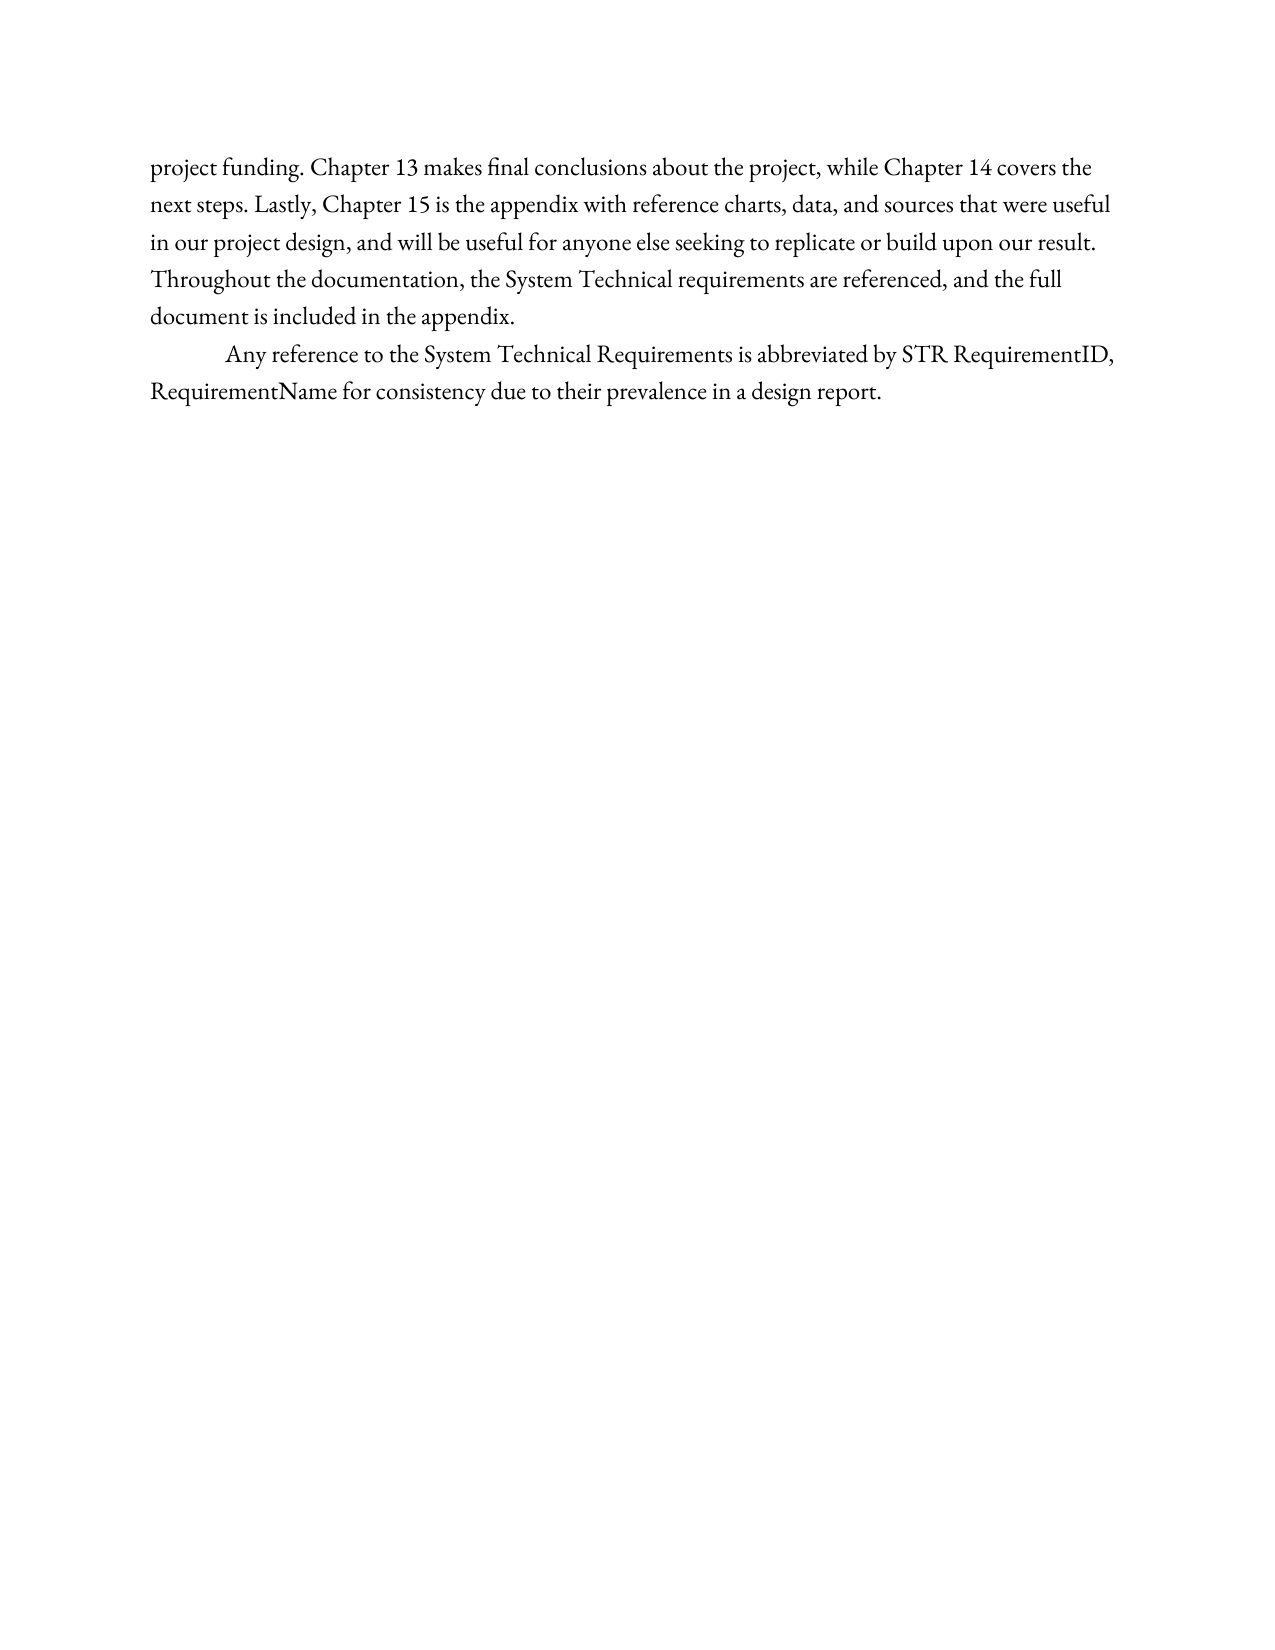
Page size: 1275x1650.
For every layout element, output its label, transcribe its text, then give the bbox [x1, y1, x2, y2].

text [150, 150, 1125, 332]
text Any reference to the System Technical Requirements is abbreviated by STR RequirementID, RequirementName for consistency due to their prevalence in a design report. [150, 337, 1125, 407]
